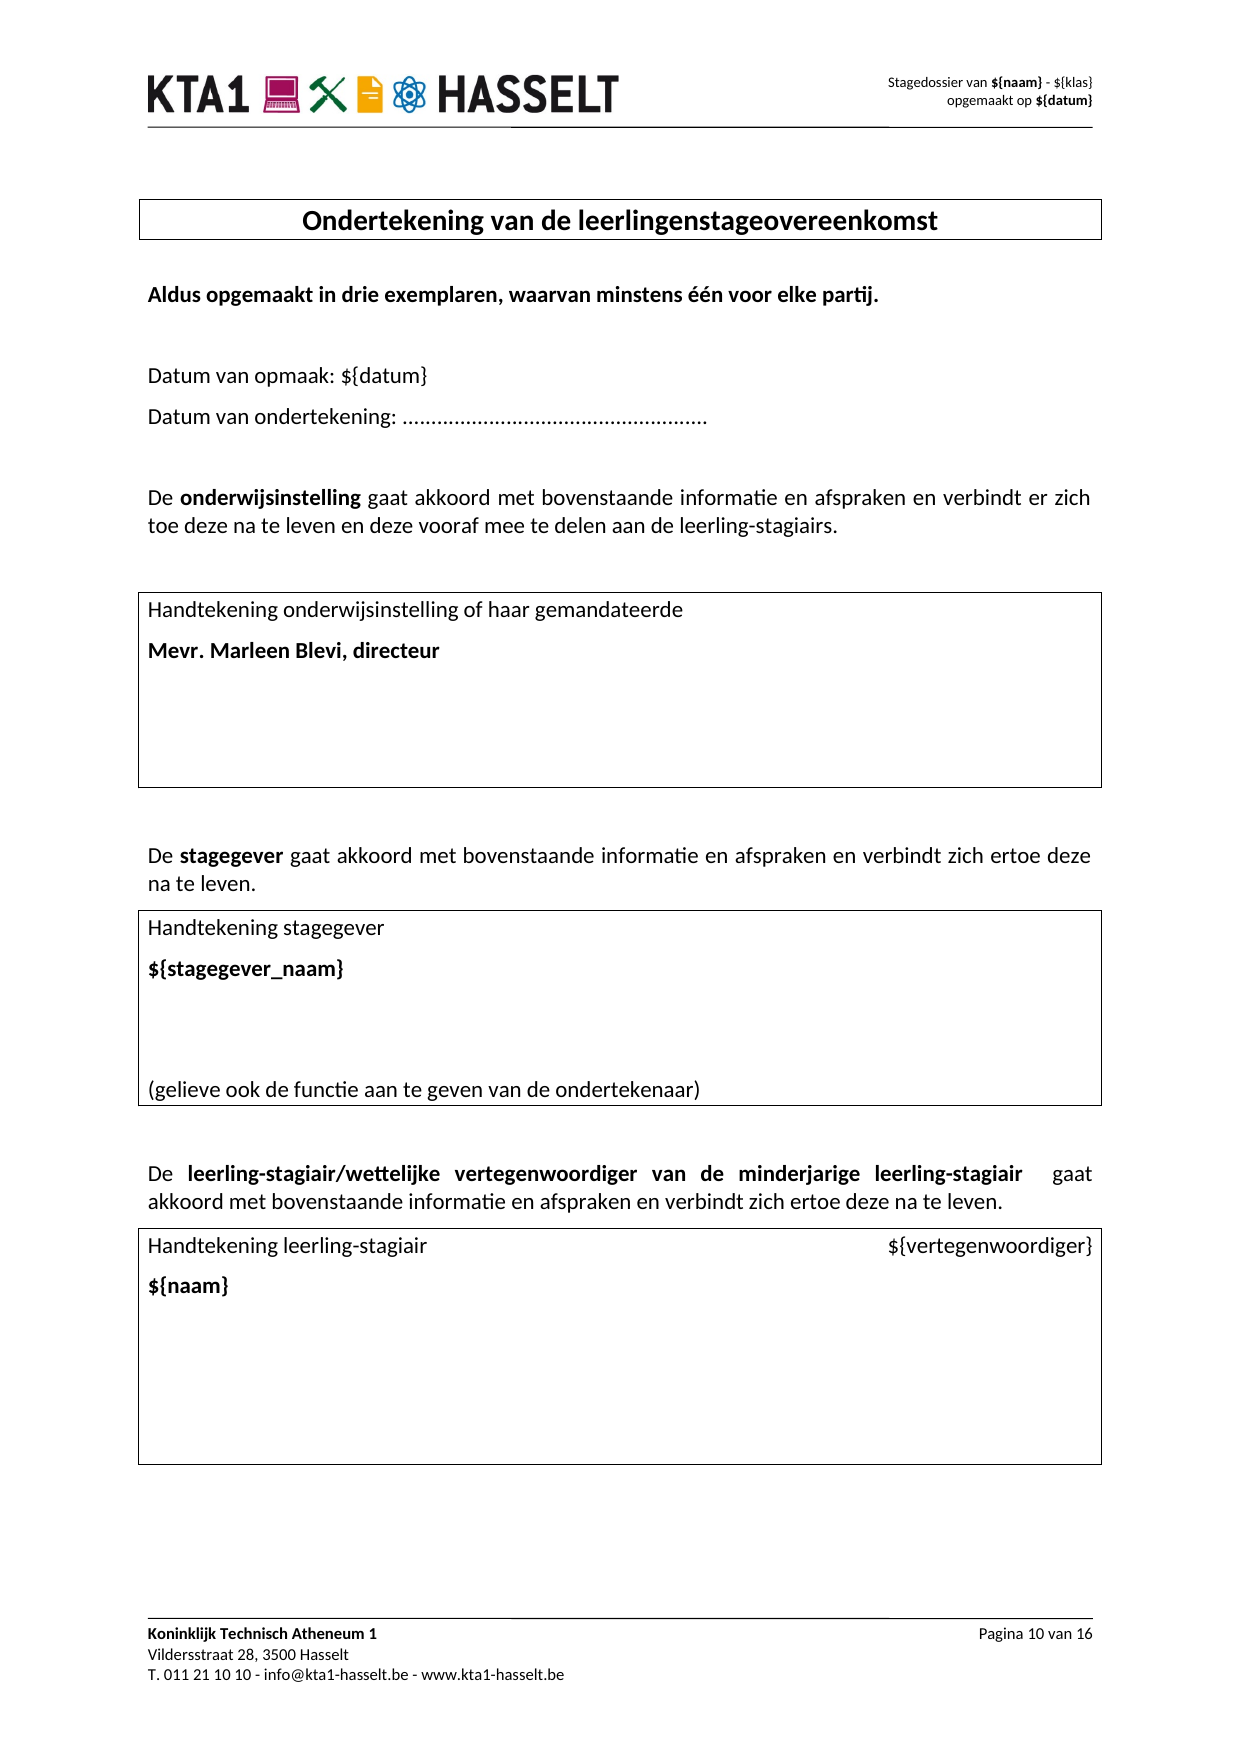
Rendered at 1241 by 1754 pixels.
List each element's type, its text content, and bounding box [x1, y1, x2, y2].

text ${stagegever_naam} [139, 951, 1101, 982]
text De leerling-stagiair/wettelijke vertegenwoordiger van de minderjarige leerling-stagiair gaat akkoord met bovenstaande informatie en afspraken en verbindt zich ertoe deze na te leven. [148, 1159, 1093, 1216]
subtitle Ondertekening van de leerlingenstageovereenkomst [140, 200, 1101, 239]
text Mevr. Marleen Blevi, directeur [139, 633, 1101, 664]
text Handtekening stagegever [139, 911, 1101, 941]
text Datum van ondertekening: ..................................................... [148, 402, 1093, 430]
text Datum van opmaak: ${datum} [148, 362, 1093, 389]
text Handtekening leerling-stagiair ${vertegenwoordiger} [139, 1229, 1101, 1259]
text Handtekening onderwijsinstelling of haar gemandateerde [139, 593, 1101, 623]
picture [147, 74, 619, 114]
text De stagegever gaat akkoord met bovenstaande informatie en afspraken en verbindt zich ertoe deze na te leven. [148, 842, 1093, 898]
text ${naam} [139, 1268, 1101, 1300]
text (gelieve ook de functie aan te geven van de ondertekenaar) [139, 1072, 1101, 1105]
text Aldus opgemaakt in drie exemplaren, waarvan minstens één voor elke partij. [148, 281, 1093, 308]
text De onderwijsinstelling gaat akkoord met bovenstaande informatie en afspraken en verbindt er zich toe deze na te leven en deze vooraf mee te delen aan de leerling-stagiairs. [148, 483, 1093, 539]
